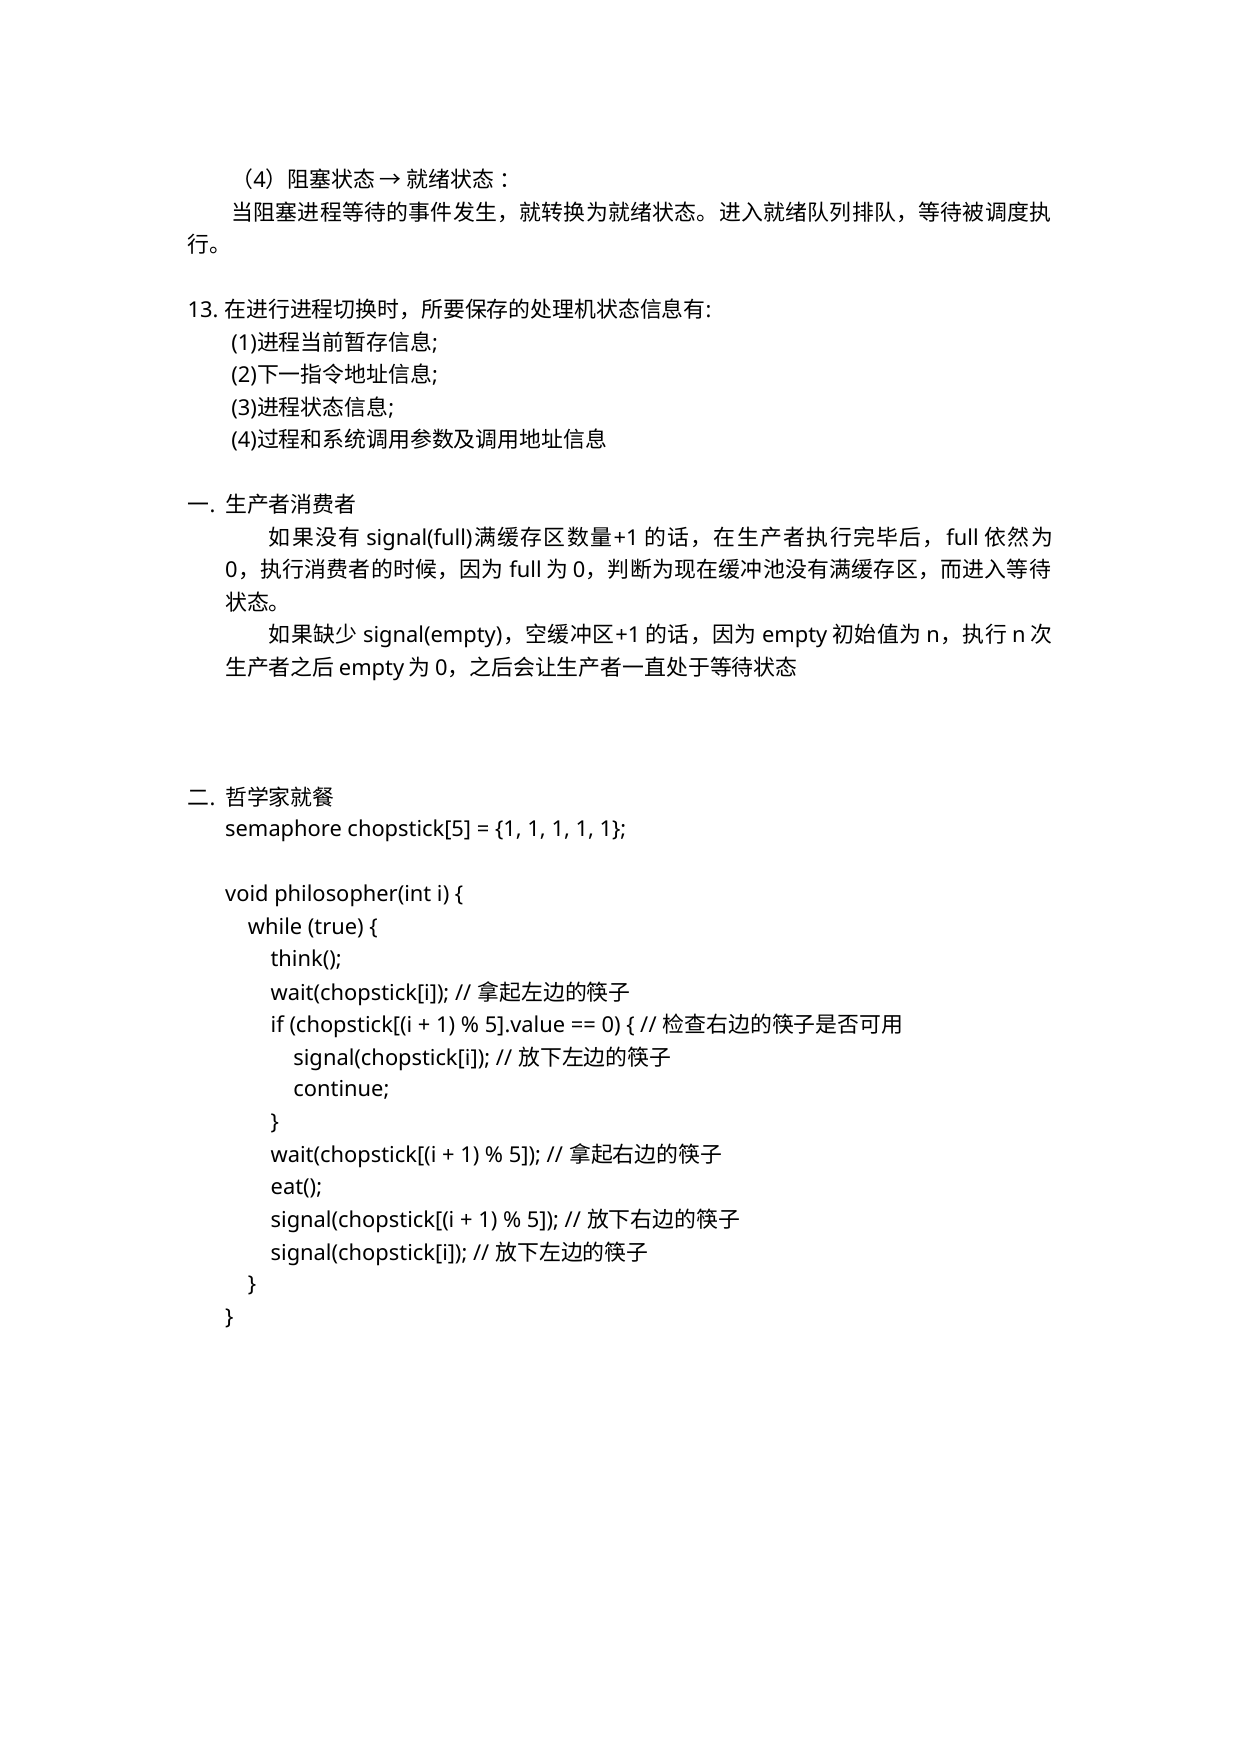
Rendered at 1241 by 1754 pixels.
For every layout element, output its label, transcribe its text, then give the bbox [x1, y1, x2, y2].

text continue; [225, 1072, 1053, 1104]
text wait(chopstick[i]); // 拿起左边的筷子 [225, 974, 1053, 1007]
text } [225, 1299, 1053, 1332]
text wait(chopstick[(i + 1) % 5]); // 拿起右边的筷子 [225, 1137, 1053, 1169]
text signal(chopstick[(i + 1) % 5]); // 放下右边的筷子 [225, 1202, 1053, 1234]
text （4）阻塞状态 → 就绪状态 ： [187, 162, 1053, 194]
list 如果缺少signal(empty)，空缓冲区+1的话，因为empty初始值为n，执行n次生产者之后empty为0，之后会让生产者一直处于等待状态 [225, 617, 1053, 682]
text eat(); [225, 1169, 1053, 1202]
text while (true) { [225, 909, 1053, 942]
text } [225, 1267, 1053, 1299]
text } [225, 1104, 1053, 1137]
text (3)进程状态信息; [187, 389, 1053, 422]
text void philosopher(int i) { [225, 877, 1053, 909]
text think(); [225, 942, 1053, 974]
text signal(chopstick[i]); // 放下左边的筷子 [225, 1234, 1053, 1267]
text (4)过程和系统调用参数及调用地址信息 [187, 422, 1053, 454]
list 生产者消费者 [187, 487, 1053, 519]
text (1)进程当前暂存信息; [187, 324, 1053, 357]
text (2)下一指令地址信息; [187, 357, 1053, 389]
text if (chopstick[(i + 1) % 5].value == 0) { // 检查右边的筷子是否可用 [225, 1007, 1053, 1039]
list 如果没有signal(full)满缓存区数量+1的话，在生产者执行完毕后，full依然为0，执行消费者的时候，因为full为0，判断为现在缓冲池没有满缓存区，而进入等待状态。 [225, 519, 1053, 617]
text semaphore chopstick[5] = {1, 1, 1, 1, 1}; [225, 812, 1053, 844]
list 哲学家就餐 [187, 779, 1053, 812]
text 当阻塞进程等待的事件发生，就转换为就绪状态。进入就绪队列排队，等待被调度执行。 [187, 194, 1053, 259]
text 13. 在进行进程切换时，所要保存的处理机状态信息有: [187, 292, 1053, 324]
text signal(chopstick[i]); // 放下左边的筷子 [225, 1039, 1053, 1072]
